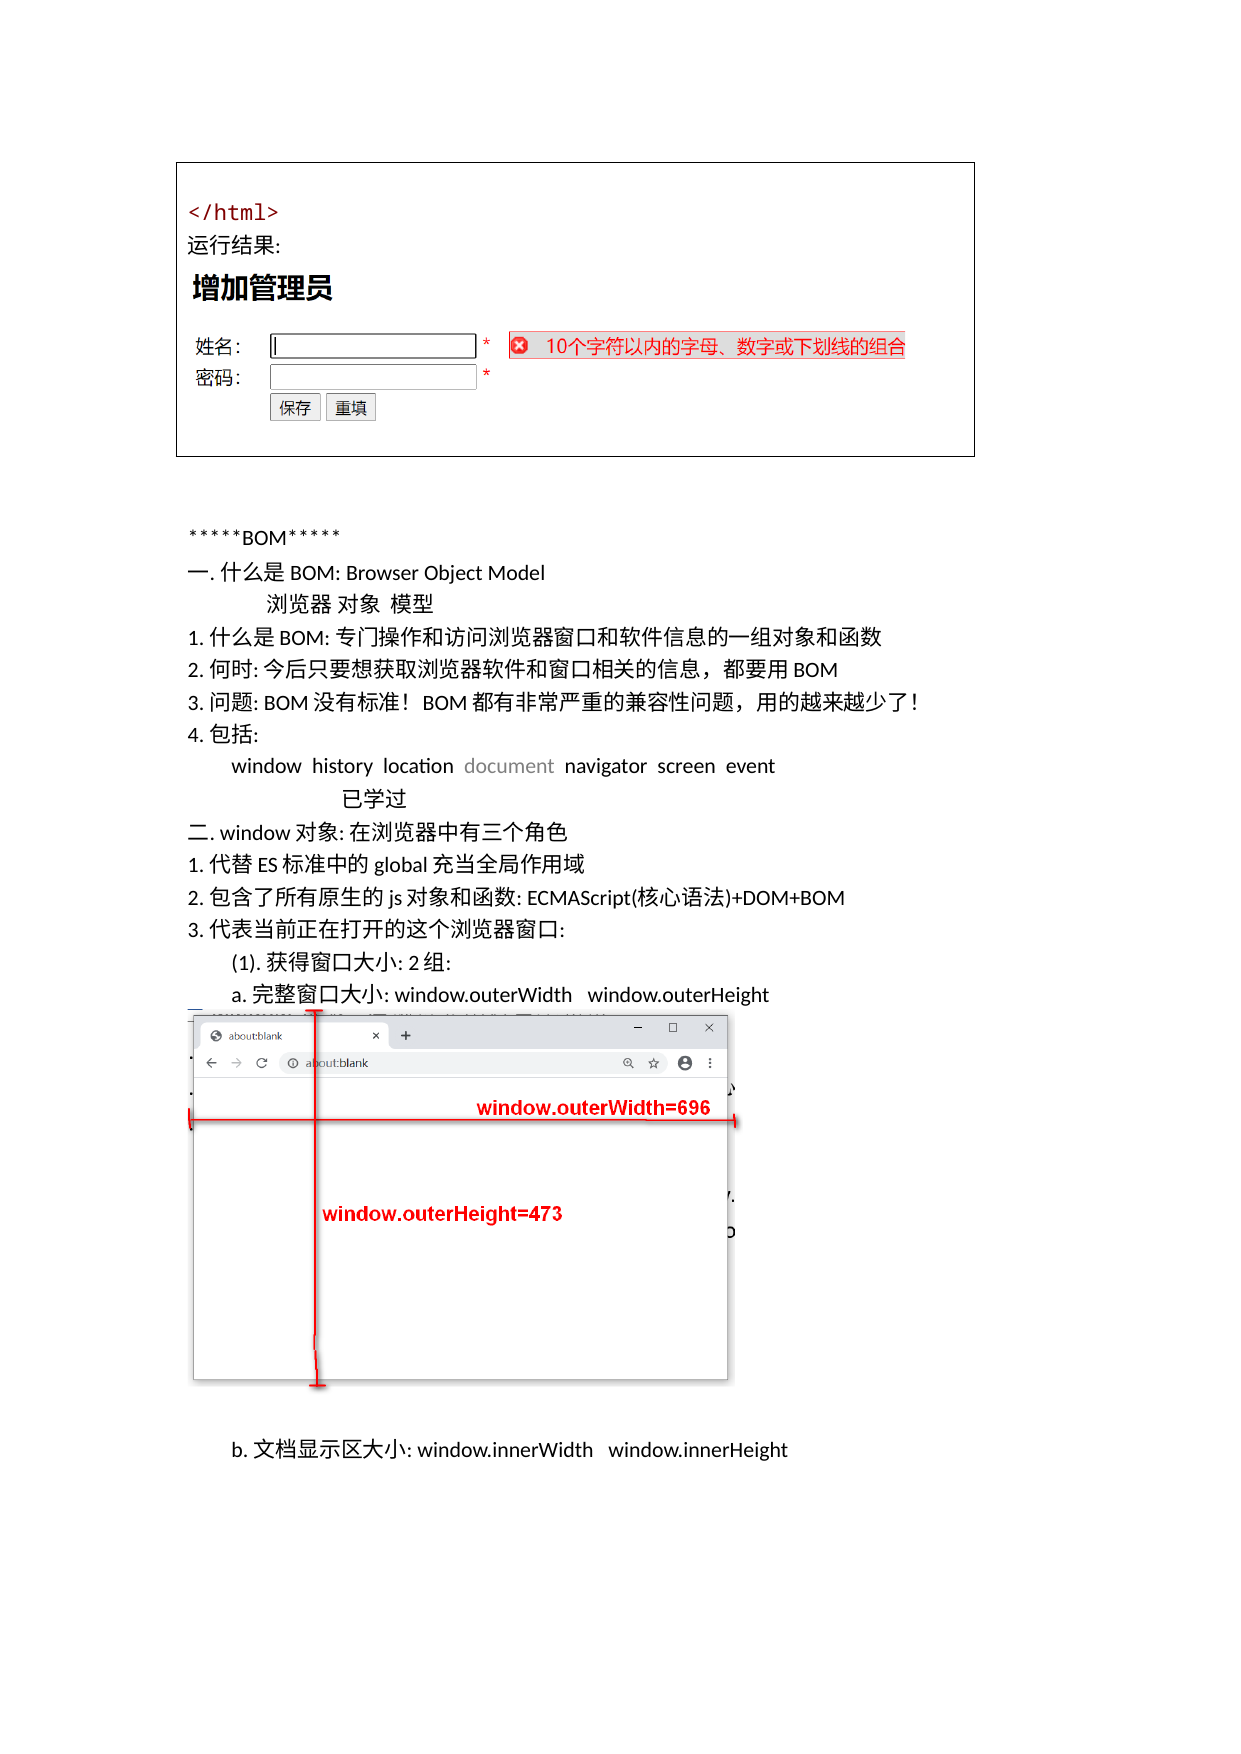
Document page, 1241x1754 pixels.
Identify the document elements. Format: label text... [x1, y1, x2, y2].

text 4. 包括: [187, 717, 1053, 749]
text 浏览器 对象 模型 [187, 587, 1053, 619]
picture [187, 1009, 744, 1400]
text *****BOM***** [187, 522, 1053, 554]
text 1. 代替ES标准中的global充当全局作用域 [187, 847, 1053, 879]
text 一. 什么是BOM: Browser Object Model [187, 554, 1053, 587]
text 二. window对象: 在浏览器中有三个角色 [187, 814, 1053, 847]
picture [187, 260, 905, 427]
text b. 文档显示区大小: window.innerWidth window.innerHeight [187, 1432, 1053, 1464]
text 3. 问题: BOM没有标准！BOM都有非常严重的兼容性问题，用的越来越少了！ [187, 684, 1053, 717]
text window history location document navigator screen event [187, 749, 1053, 782]
text a. 完整窗口大小: window.outerWidth window.outerHeight [187, 977, 1053, 1009]
text 2. 包含了所有原生的js对象和函数: ECMAScript(核心语法)+DOM+BOM [187, 879, 1053, 912]
text 已学过 [187, 782, 1053, 814]
text 3. 代表当前正在打开的这个浏览器窗口: [187, 912, 1053, 944]
text 2. 何时: 今后只要想获取浏览器软件和窗口相关的信息，都要用BOM [187, 652, 1053, 684]
text 1. 什么是BOM: 专门操作和访问浏览器窗口和软件信息的一组对象和函数 [187, 619, 1053, 652]
text (1). 获得窗口大小: 2组: [187, 944, 1053, 977]
